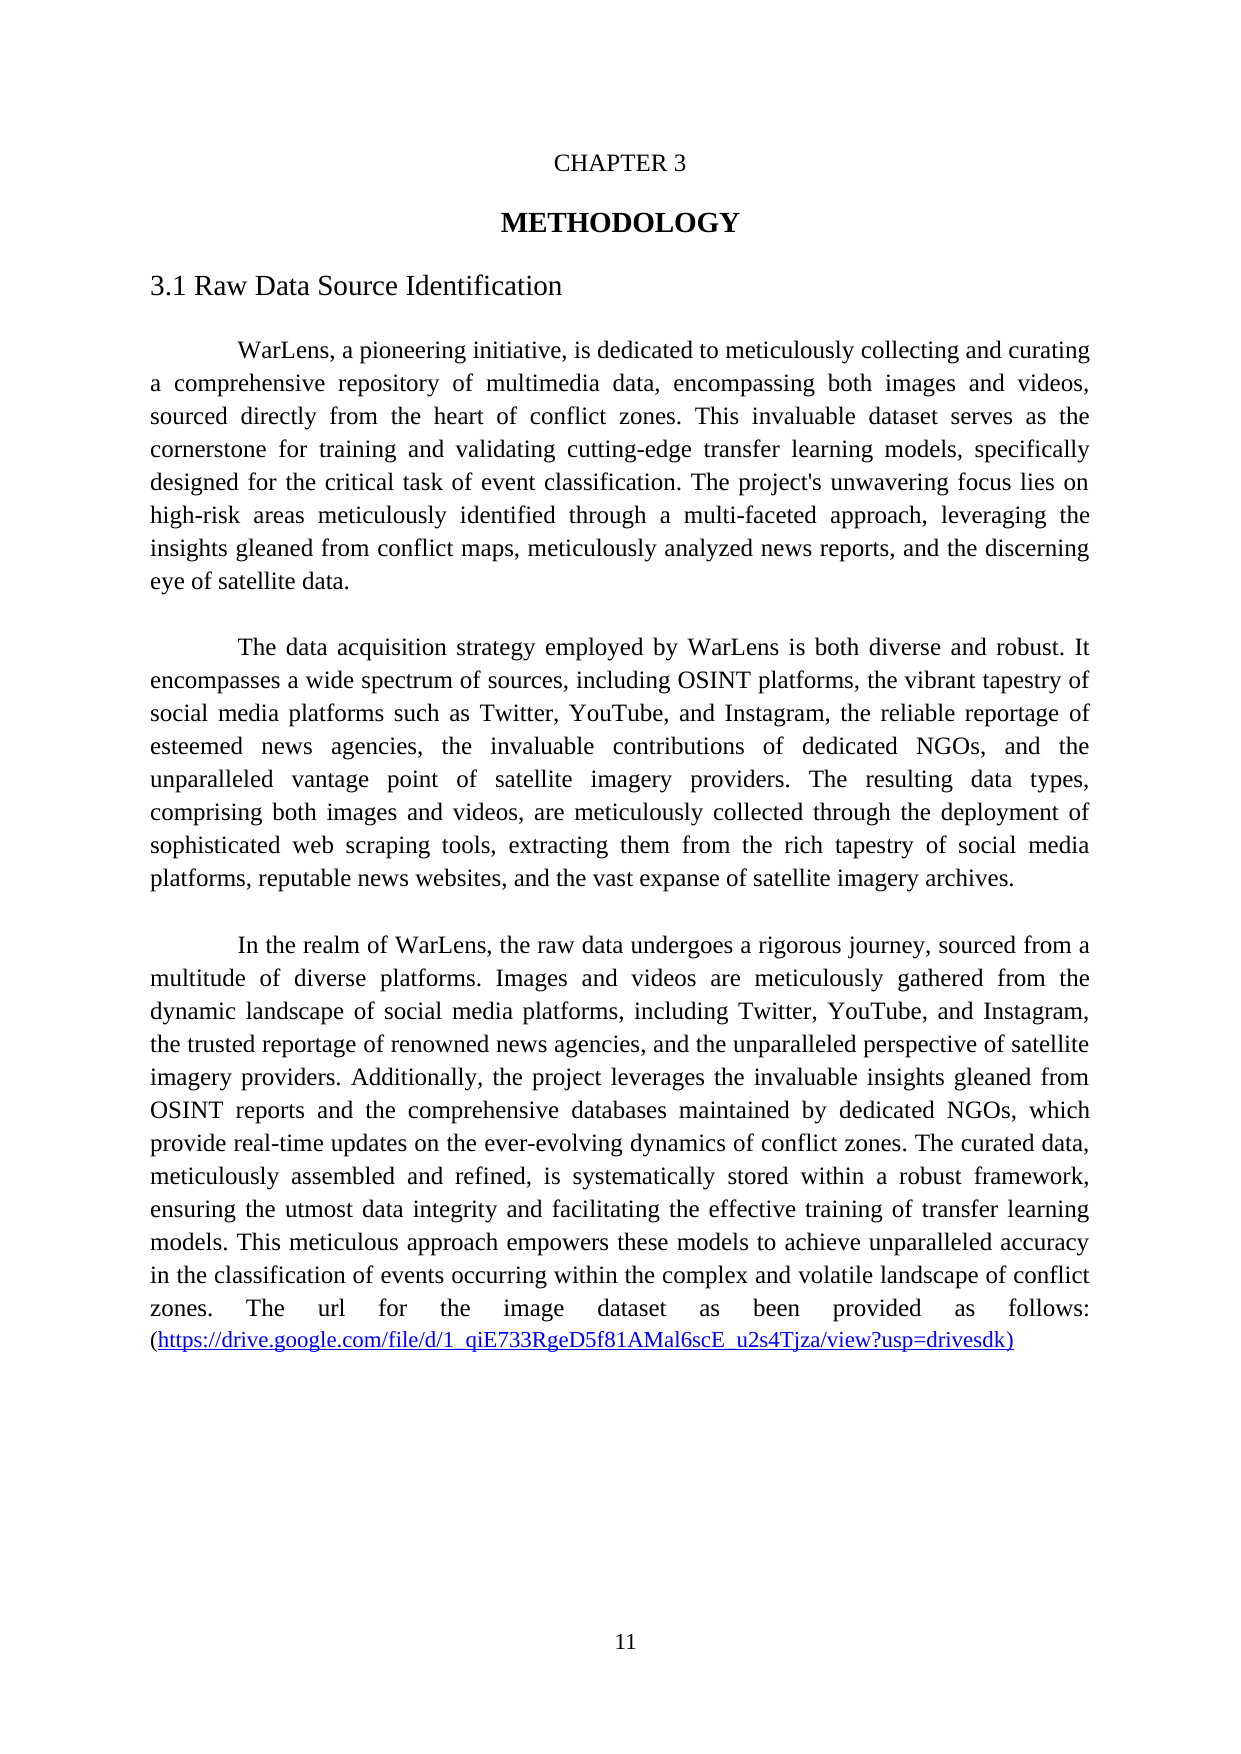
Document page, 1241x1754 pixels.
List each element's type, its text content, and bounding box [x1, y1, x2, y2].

subtitle Raw Data Source Identification [150, 268, 1184, 301]
text In the realm of WarLens, the raw data undergoes a rigorous journey, sourced from a multitude of diverse platforms. Images and videos are meticulously gathered from the dynamic landscape of social media platforms, including Twitter, YouTube, and Instagram, the trusted reportage of renowned news agencies, and the unparalleled perspective of satellite imagery providers. Additionally, the project leverages the invaluable insights gleaned from OSINT reports and the comprehensive databases maintained by dedicated NGOs, which provide real-time updates on the ever-evolving dynamics of conflict zones. The curated data, meticulously assembled and refined, is systematically stored within a robust framework, ensuring the utmost data integrity and facilitating the effective training of transfer learning models. This meticulous approach empowers these models to achieve unparalleled accuracy in the classification of events occurring within the complex and volatile landscape of conflict zones. The url for the image dataset as been provided as follows: (https://drive.google.com/file/d/1_qiE733RgeD5f81AMal6scE_u2s4Tjza/view?usp=drivesdk) [150, 930, 1091, 1352]
text The data acquisition strategy employed by WarLens is both diverse and robust. It encompasses a wide spectrum of sources, including OSINT platforms, the vibrant tapestry of social media platforms such as Twitter, YouTube, and Instagram, the reliable reportage of esteemed news agencies, the invaluable contributions of dedicated NGOs, and the unparalleled vantage point of satellite imagery providers. The resulting data types, comprising both images and videos, are meticulously collected through the deployment of sophisticated web scraping tools, extracting them from the rich tapestry of social media platforms, reputable news websites, and the vast expanse of satellite imagery archives. [150, 632, 1091, 892]
text CHAPTER 3 [175, 148, 1066, 177]
subtitle METHODOLOGY [175, 206, 1066, 239]
text WarLens, a pioneering initiative, is dedicated to meticulously collecting and curating a comprehensive repository of multimedia data, encompassing both images and videos, sourced directly from the heart of conflict zones. This invaluable dataset serves as the cornerstone for training and validating cutting-edge transfer learning models, specifically designed for the critical task of event classification. The project's unwavering focus lies on high-risk areas meticulously identified through a multi-faceted approach, leveraging the insights gleaned from conflict maps, meticulously analyzed news reports, and the discerning eye of satellite data. [150, 335, 1091, 595]
